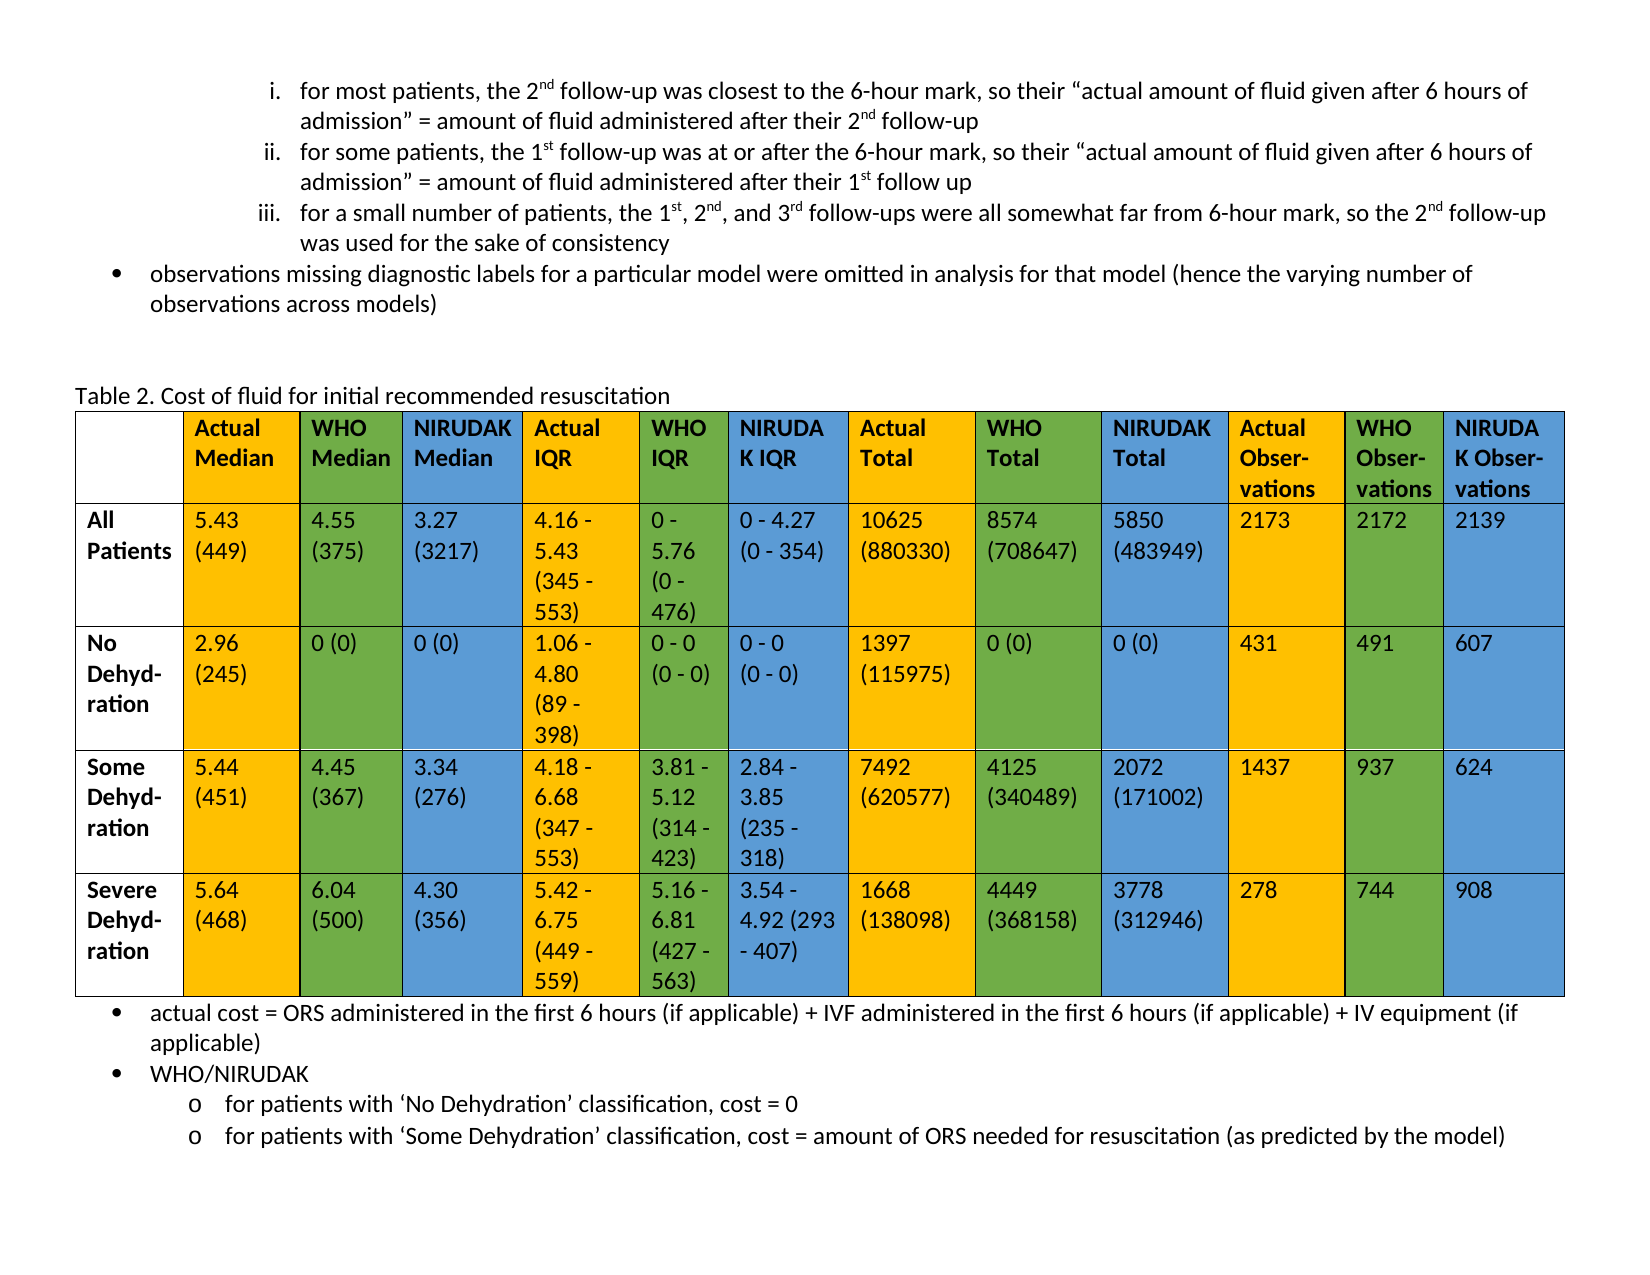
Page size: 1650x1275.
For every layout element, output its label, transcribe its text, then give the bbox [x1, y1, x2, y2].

table_cell 2.96 (245) [184, 627, 299, 749]
table_cell 2.84 - 3.85 (235 - 318) [729, 751, 848, 873]
table_cell 3.34 (276) [403, 751, 522, 873]
table_cell 0 - 4.27 (0 - 354) [729, 504, 848, 626]
table_header NIRUDAK Total [1102, 412, 1228, 503]
list for patients with ‘Some Dehydration’ classification, cost = amount of ORS needed for resuscitation (as predicted by the model) [187, 1120, 1575, 1152]
table_cell Some Dehyd-ration [76, 751, 183, 873]
table_cell 5.42 -6.75 (449 - 559) [523, 874, 639, 996]
list for patients with ‘No Dehydration’ classification, cost = 0 [187, 1088, 1575, 1120]
table_header WHO Median [301, 412, 402, 503]
table_header NIRUDAK Obser-vations [1444, 412, 1564, 503]
table_cell 4125 (340489) [976, 751, 1101, 873]
list WHO/NIRUDAK [112, 1058, 1575, 1088]
table_cell 3.54 - 4.92 (293 - 407) [729, 874, 848, 996]
table_cell 431 [1229, 627, 1344, 749]
table_cell 908 [1444, 874, 1564, 996]
table_cell No Dehyd-ration [76, 627, 183, 749]
table_header Actual IQR [523, 412, 639, 503]
table_cell 4.18 - 6.68 (347 - 553) [523, 751, 639, 873]
text Table 2. Cost of fluid for initial recommended resuscitation [75, 380, 1575, 411]
table_cell 937 [1346, 751, 1443, 873]
table_cell 10625 (880330) [849, 504, 975, 626]
table_cell 8574 (708647) [976, 504, 1101, 626]
list for a small number of patients, the 1st, 2nd, and 3rd follow-ups were all somewhat far from 6-hour mark, so the 2nd follow-up was used for the sake of consistency [281, 197, 1575, 258]
table_header WHO Total [976, 412, 1101, 503]
table_cell 3.81 - 5.12 (314 - 423) [640, 751, 728, 873]
table_cell Severe Dehyd-ration [76, 874, 183, 996]
table_cell 4449 (368158) [976, 874, 1101, 996]
table_cell 5.64 (468) [184, 874, 299, 996]
table_cell 624 [1444, 751, 1564, 873]
table_header NIRUDAK Median [403, 412, 522, 503]
table_cell 607 [1444, 627, 1564, 749]
table_cell 5.43 (449) [184, 504, 299, 626]
table_cell 744 [1346, 874, 1443, 996]
table_cell 4.55 (375) [301, 504, 402, 626]
table_cell 5.44 (451) [184, 751, 299, 873]
table_cell 0 (0) [976, 627, 1101, 749]
table_cell 491 [1346, 627, 1443, 749]
table_header Actual Obser-vations [1229, 412, 1344, 503]
table_cell 2139 [1444, 504, 1564, 626]
table_cell 7492 (620577) [849, 751, 975, 873]
table_cell 0 (0) [1102, 627, 1228, 749]
list for most patients, the 2nd follow-up was closest to the 6-hour mark, so their “actual amount of fluid given after 6 hours of admission” = amount of fluid administered after their 2nd follow-up [281, 75, 1575, 136]
table_cell 3778 (312946) [1102, 874, 1228, 996]
table_cell 1.06 -4.80 (89 - 398) [523, 627, 639, 749]
table_cell 4.30 (356) [403, 874, 522, 996]
table_cell 0 (0) [301, 627, 402, 749]
table_cell 3.27 (3217) [403, 504, 522, 626]
table_cell 2173 [1229, 504, 1344, 626]
table_cell 278 [1229, 874, 1344, 996]
table_header [76, 412, 183, 503]
table_cell 5850 (483949) [1102, 504, 1228, 626]
table_cell 5.16 -6.81 (427 - 563) [640, 874, 728, 996]
list for some patients, the 1st follow-up was at or after the 6-hour mark, so their “actual amount of fluid given after 6 hours of admission” = amount of fluid administered after their 1st follow up [281, 136, 1575, 197]
table_header Actual Total [849, 412, 975, 503]
table_cell 0 - 0 (0 - 0) [640, 627, 728, 749]
table_cell 0 (0) [403, 627, 522, 749]
table_header NIRUDAK IQR [729, 412, 848, 503]
list observations missing diagnostic labels for a particular model were omitted in analysis for that model (hence the varying number of observations across models) [112, 258, 1575, 319]
table_header Actual Median [184, 412, 299, 503]
table_header WHO IQR [640, 412, 728, 503]
table_header WHO Obser-vations [1346, 412, 1443, 503]
table_cell 4.45 (367) [301, 751, 402, 873]
list actual cost = ORS administered in the first 6 hours (if applicable) + IVF administered in the first 6 hours (if applicable) + IV equipment (if applicable) [112, 997, 1575, 1058]
table_cell 1437 [1229, 751, 1344, 873]
table_cell 1668 (138098) [849, 874, 975, 996]
table_cell 0 -5.76 (0 - 476) [640, 504, 728, 626]
table_cell 2172 [1346, 504, 1443, 626]
table_cell 4.16 - 5.43 (345 - 553) [523, 504, 639, 626]
table_cell 1397 (115975) [849, 627, 975, 749]
table_cell 0 - 0 (0 - 0) [729, 627, 848, 749]
table_cell All Patients [76, 504, 183, 626]
table_cell 6.04 (500) [301, 874, 402, 996]
table_cell 2072 (171002) [1102, 751, 1228, 873]
